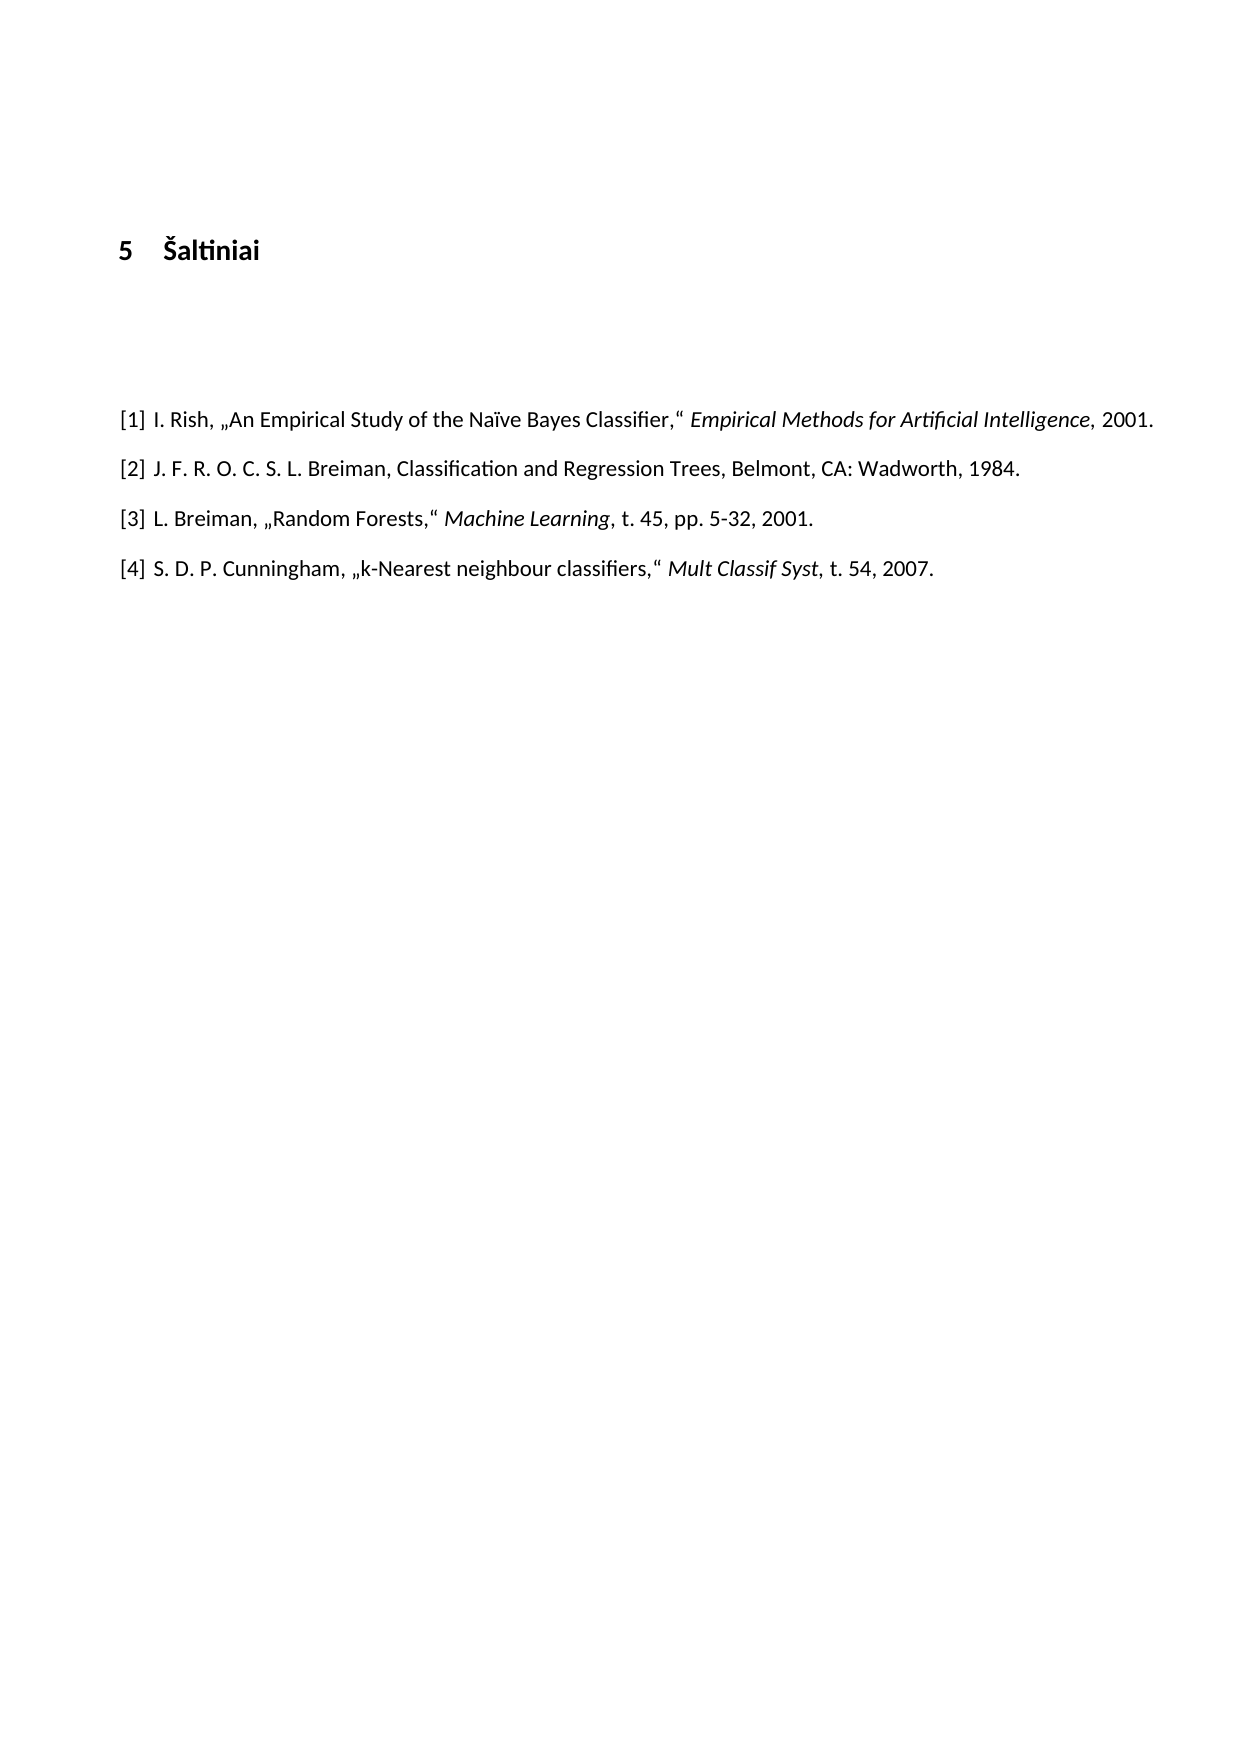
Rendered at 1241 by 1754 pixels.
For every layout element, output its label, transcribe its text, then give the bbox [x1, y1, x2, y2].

subtitle Šaltiniai [118, 232, 1181, 268]
